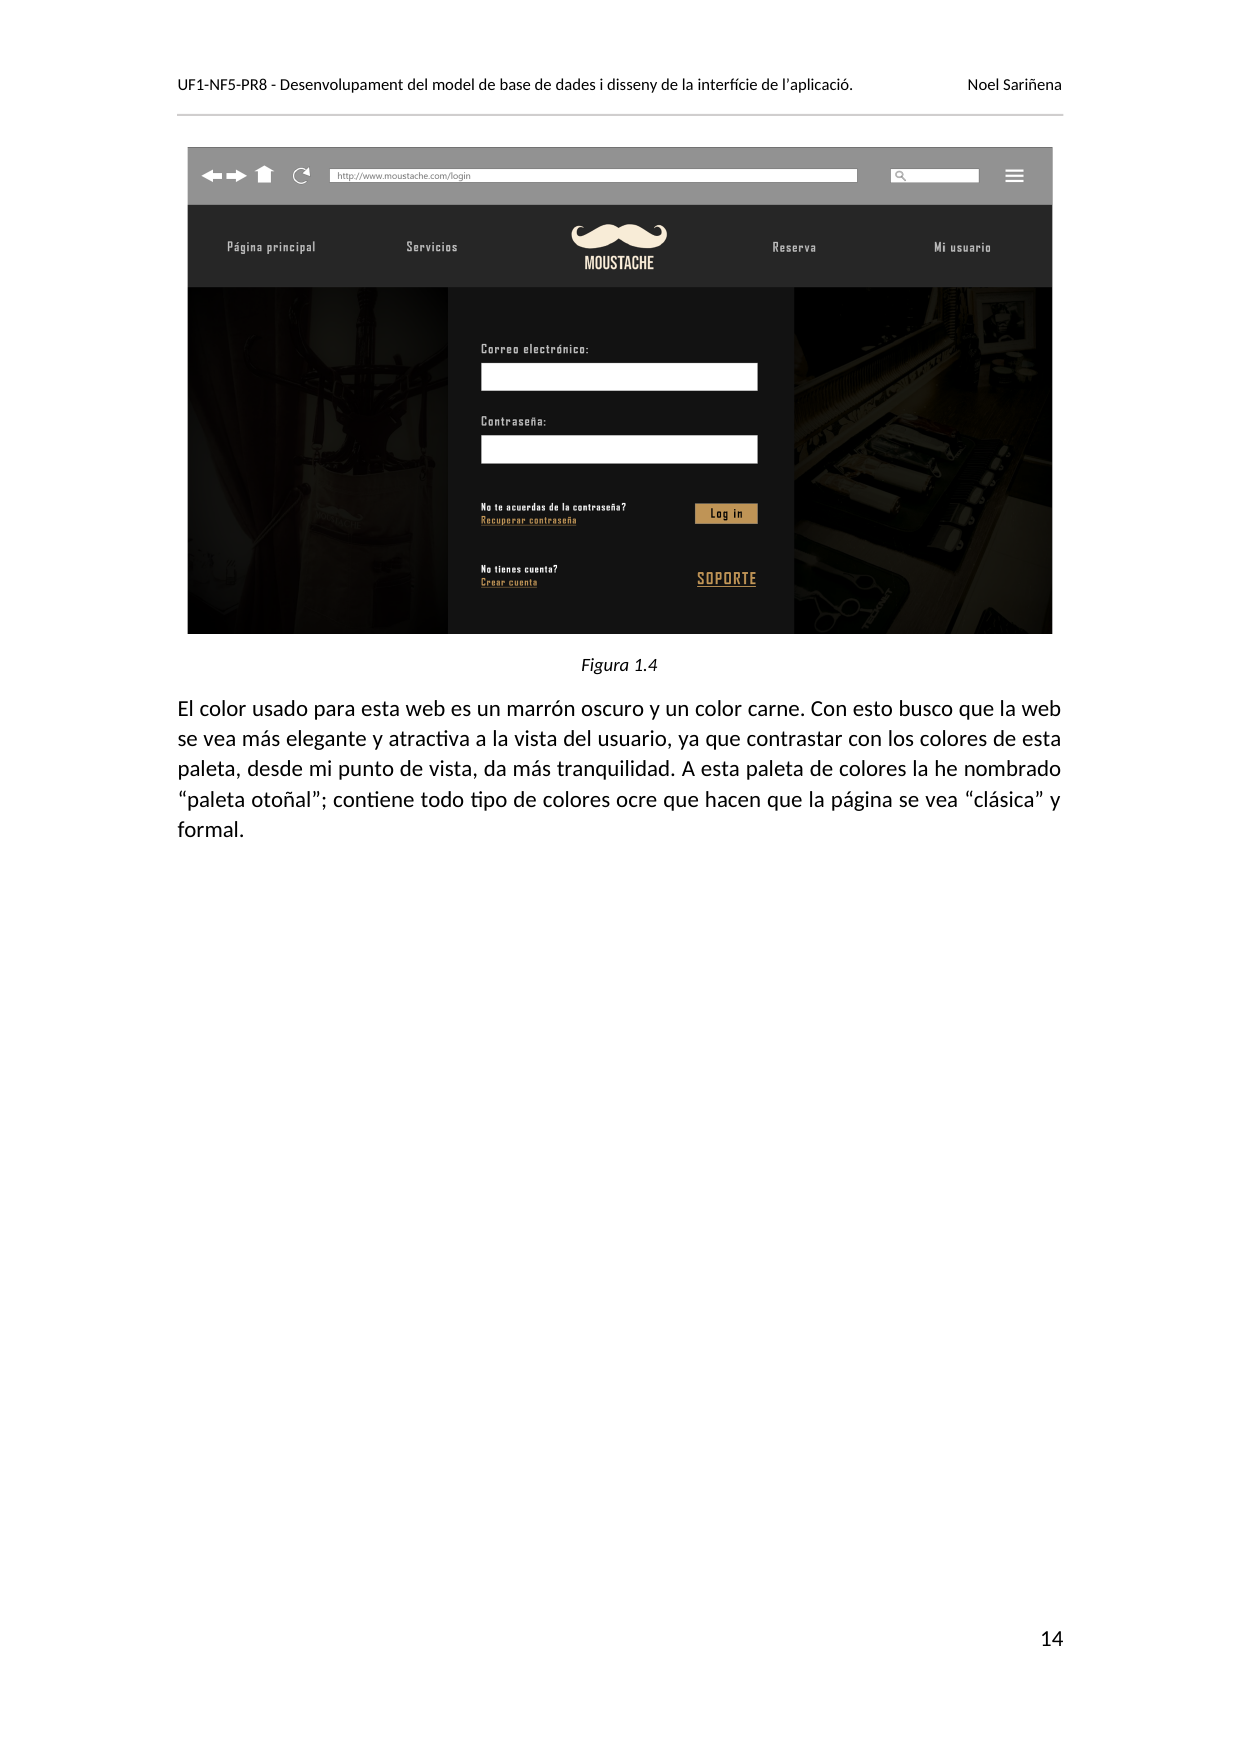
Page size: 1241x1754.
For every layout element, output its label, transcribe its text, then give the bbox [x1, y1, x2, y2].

picture [187, 147, 1053, 634]
subtitle Figura 1.4 [177, 653, 1063, 676]
text El color usado para esta web es un marrón oscuro y un color carne. Con esto busco que la web se vea más elegante y atractiva a la vista del usuario, ya que contrastar con los colores de esta paleta, desde mi punto de vista, da más tranquilidad. A esta paleta de colores la he nombrado “paleta otoñal”; contiene todo tipo de colores ocre que hacen que la página se vea “clásica” y formal. [177, 694, 1063, 843]
